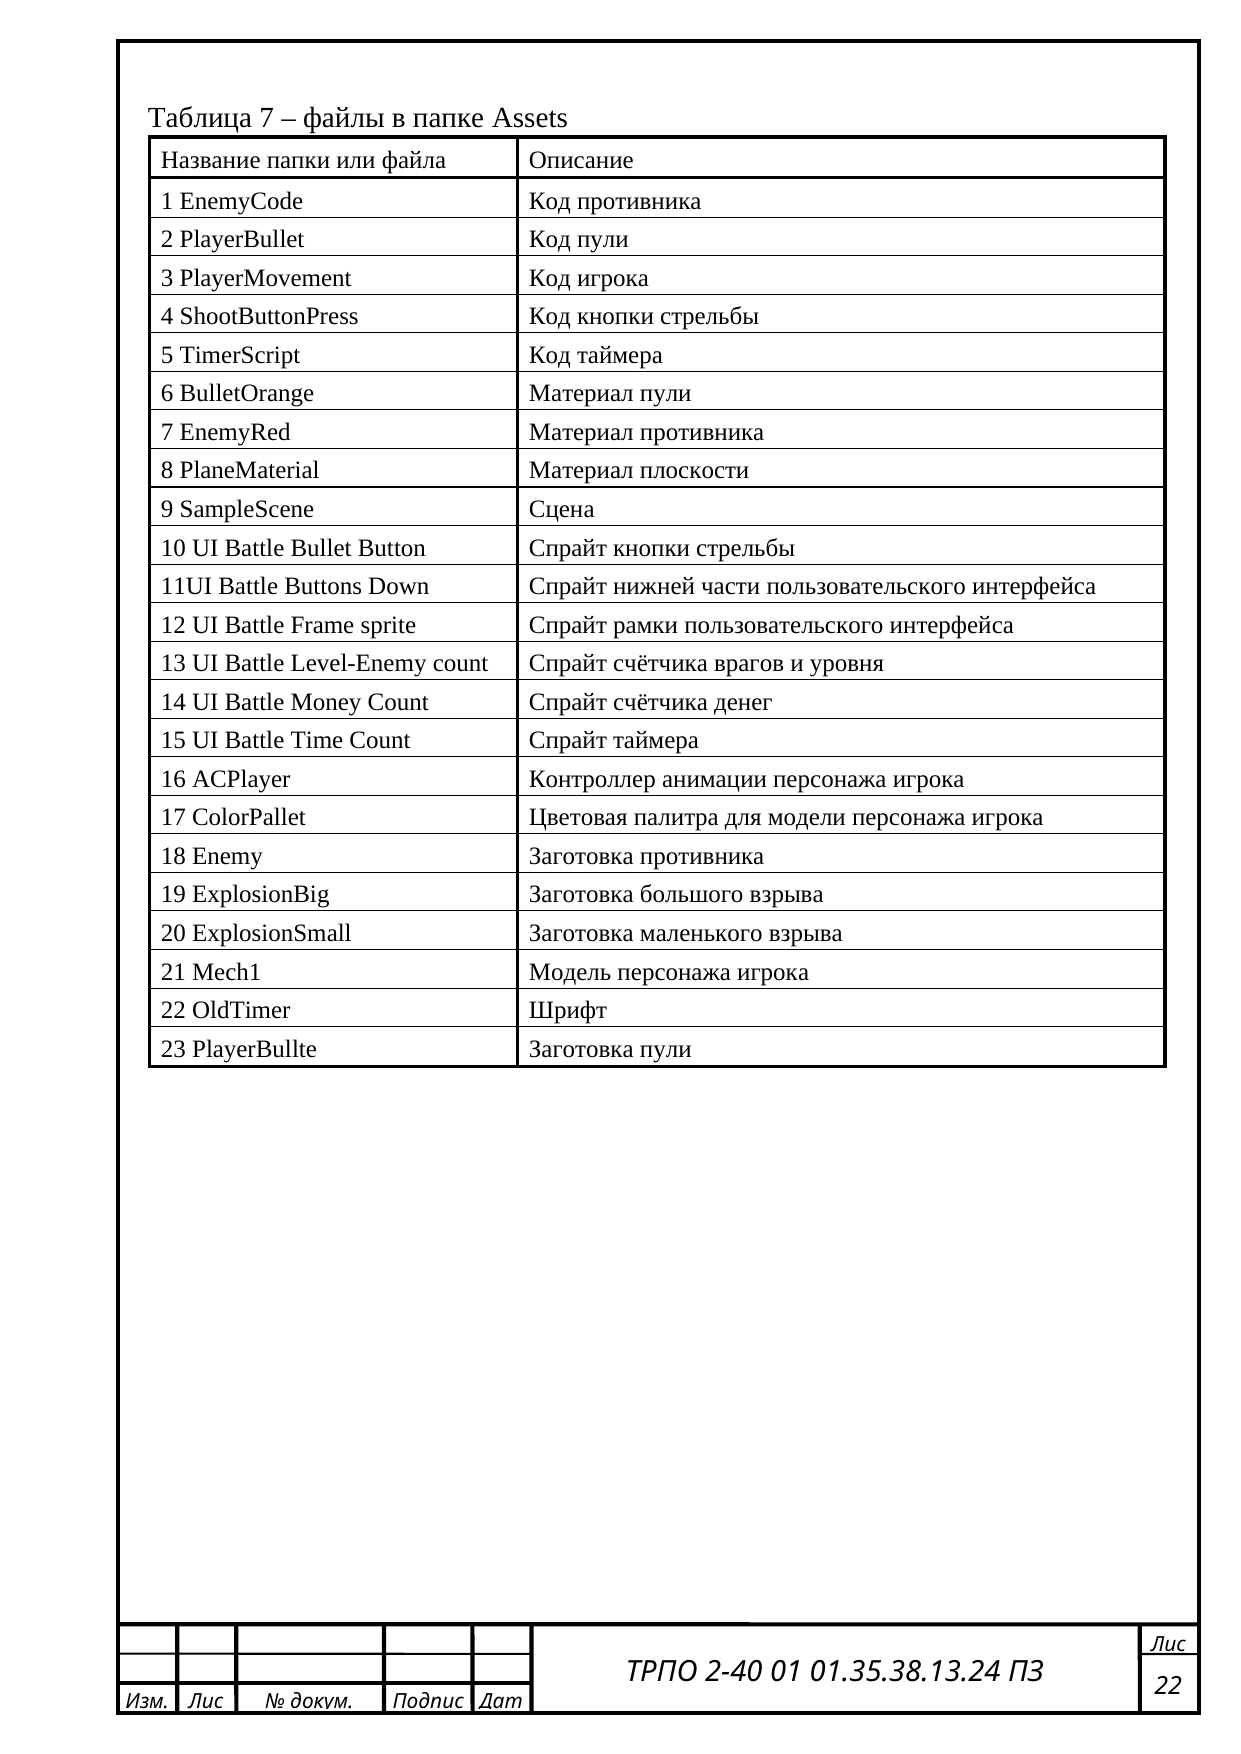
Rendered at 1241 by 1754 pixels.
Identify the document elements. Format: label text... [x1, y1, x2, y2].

table_cell 23 PlayerBullte [151, 1027, 516, 1064]
table_cell 2 PlayerBullet [151, 218, 516, 255]
table_cell 4 ShootButtonPress [151, 295, 516, 332]
table_cell Шрифт [519, 989, 1163, 1026]
table_cell 3 PlayerMovement [151, 256, 516, 294]
table_cell Спрайт кнопки стрельбы [519, 526, 1163, 563]
table_cell 8 PlaneMaterial [151, 449, 516, 486]
table_cell Цветовая палитра для модели персонажа игрока [519, 796, 1163, 833]
table_cell 11UI Battle Buttons Down [151, 565, 516, 602]
table_cell Заготовка маленького взрыва [519, 911, 1163, 949]
table_cell 13 UI Battle Level-Enemy count [151, 642, 516, 679]
table_cell Спрайт рамки пользовательского интерфейса [519, 603, 1163, 641]
table_cell 12 UI Battle Frame sprite [151, 603, 516, 641]
table_cell 6 BulletOrange [151, 372, 516, 409]
table_cell 20 ExplosionSmall [151, 911, 516, 949]
table_cell 21 Mech1 [151, 950, 516, 987]
table_cell Код игрока [519, 256, 1163, 294]
table_header Описание [519, 139, 1163, 176]
table_cell 17 ColorPallet [151, 796, 516, 833]
table_cell 22 OldTimer [151, 989, 516, 1026]
table_cell Код кнопки стрельбы [519, 295, 1163, 332]
table_cell 7 EnemyRed [151, 410, 516, 448]
text Таблица 7 – файлы в папке Assets [148, 98, 1166, 135]
table_cell 14 UI Battle Money Count [151, 680, 516, 718]
table_cell Контроллер анимации персонажа игрока [519, 757, 1163, 795]
table_cell Код таймера [519, 333, 1163, 371]
table_cell 9 SampleScene [151, 488, 516, 525]
table_cell 19 ExplosionBig [151, 873, 516, 910]
table_cell Спрайт таймера [519, 719, 1163, 756]
table_cell Код противника [519, 179, 1163, 217]
table_cell 1 EnemyCode [151, 179, 516, 217]
table_cell Спрайт счётчика денег [519, 680, 1163, 718]
table_cell 16 ACPlayer [151, 757, 516, 795]
table_cell 10 UI Battle Bullet Button [151, 526, 516, 563]
table_cell Материал противника [519, 410, 1163, 448]
table_cell Материал плоскости [519, 449, 1163, 486]
table_cell Заготовка противника [519, 834, 1163, 872]
table_cell Заготовка большого взрыва [519, 873, 1163, 910]
table_cell Заготовка пули [519, 1027, 1163, 1064]
table_cell Материал пули [519, 372, 1163, 409]
table_cell Спрайт счётчика врагов и уровня [519, 642, 1163, 679]
table_cell Сцена [519, 488, 1163, 525]
table_cell 18 Enemy [151, 834, 516, 872]
table_cell 5 TimerScript [151, 333, 516, 371]
table_cell Спрайт нижней части пользовательского интерфейса [519, 565, 1163, 602]
table_cell Код пули [519, 218, 1163, 255]
table_cell Модель персонажа игрока [519, 950, 1163, 987]
table_header Название папки или файла [151, 139, 516, 176]
table_cell 15 UI Battle Time Count [151, 719, 516, 756]
